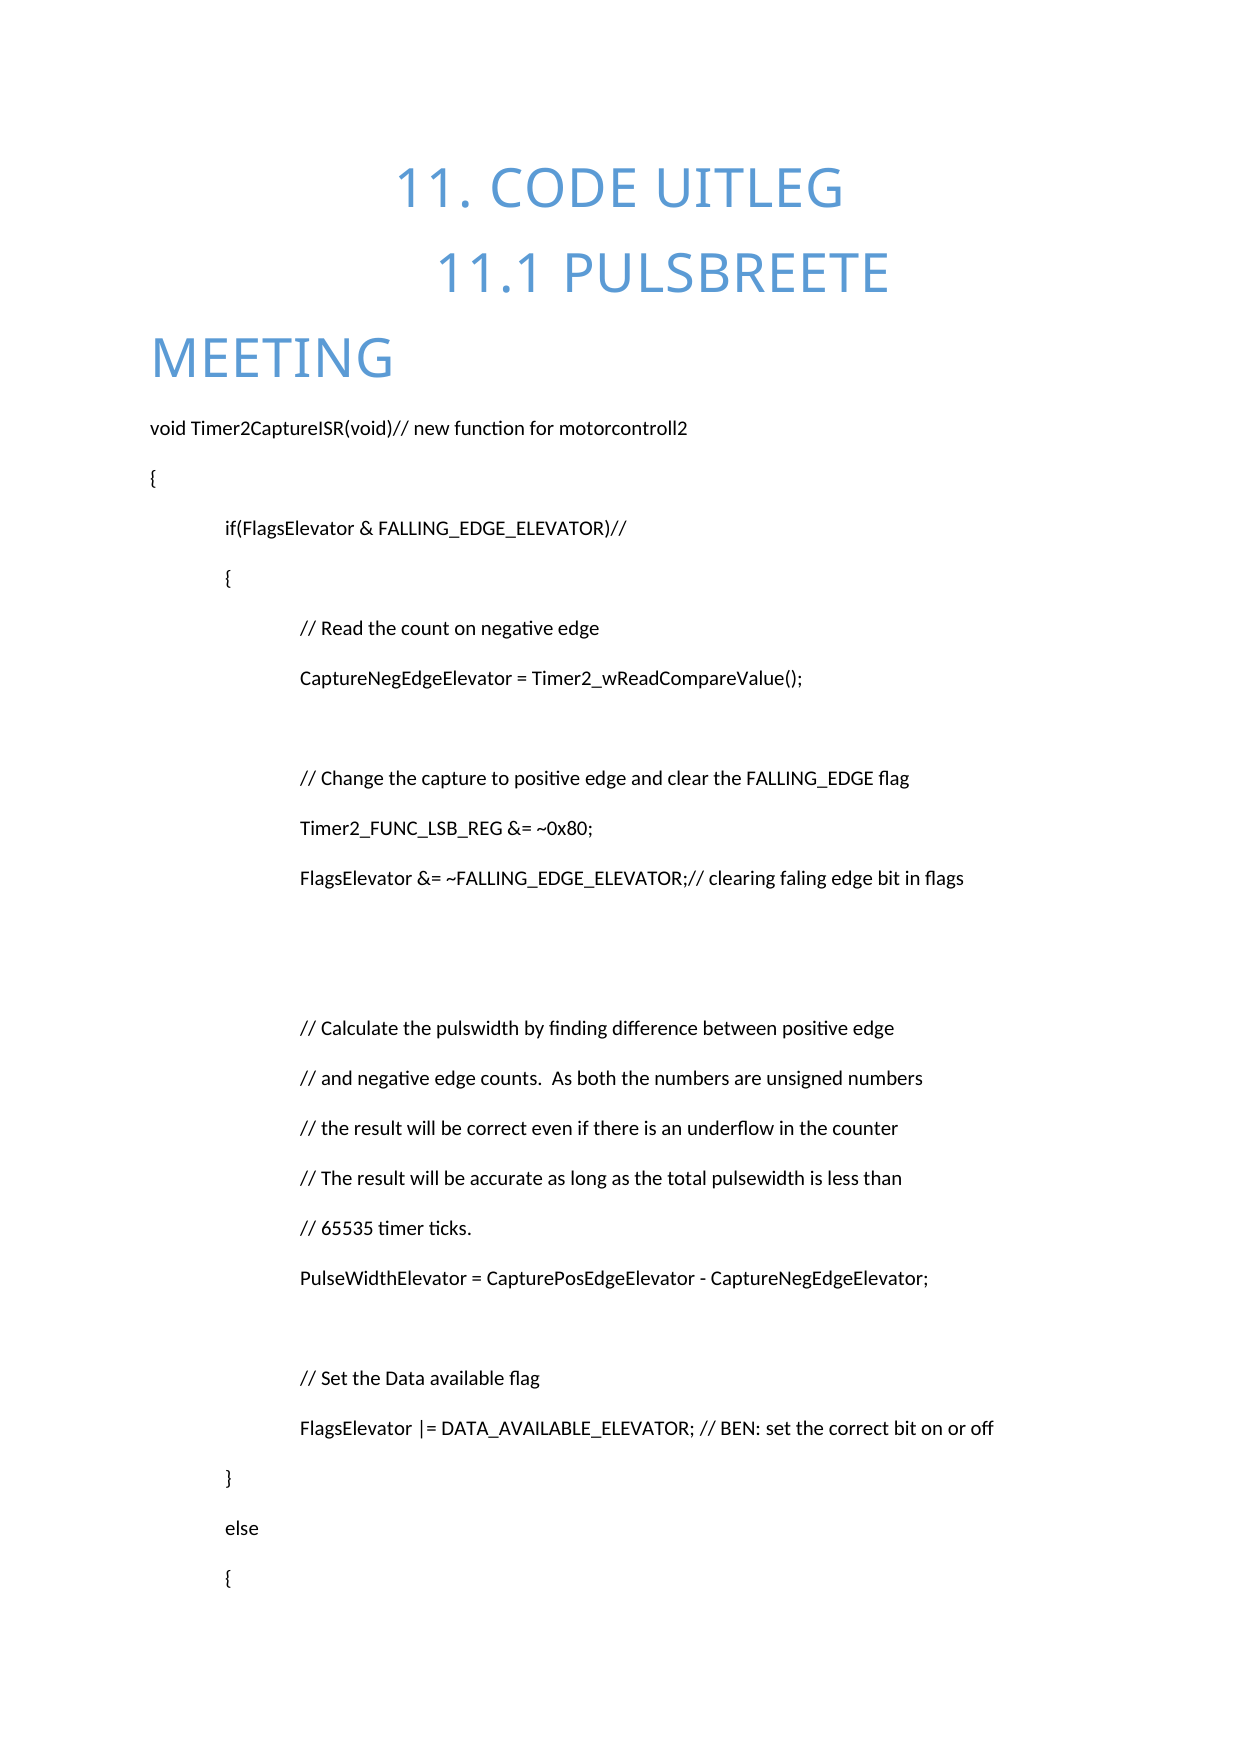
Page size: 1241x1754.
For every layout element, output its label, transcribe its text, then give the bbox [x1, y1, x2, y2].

text { [150, 565, 1090, 590]
text FlagsElevator |= DATA_AVAILABLE_ELEVATOR; // BEN: set the correct bit on or off [150, 1415, 1090, 1440]
text void Timer2CaptureISR(void)// new function for motorcontroll2 [150, 415, 1090, 440]
text // 65535 timer ticks. [150, 1215, 1090, 1240]
text // The result will be accurate as long as the total pulsewidth is less than [150, 1165, 1090, 1190]
text // Change the capture to positive edge and clear the FALLING_EDGE flag [150, 765, 1090, 790]
text // Set the Data available flag [150, 1365, 1090, 1390]
text { [150, 465, 1090, 490]
text if(FlagsElevator & FALLING_EDGE_ELEVATOR)// [150, 515, 1090, 540]
text } [150, 1465, 1090, 1490]
text // the result will be correct even if there is an underflow in the counter [150, 1115, 1090, 1140]
text else [150, 1515, 1090, 1540]
text CaptureNegEdgeElevator = Timer2_wReadCompareValue(); [150, 665, 1090, 690]
text PulseWidthElevator = CapturePosEdgeElevator - CaptureNegEdgeElevator; [150, 1265, 1090, 1290]
title 11. code uitleg [150, 150, 1090, 224]
text // and negative edge counts. As both the numbers are unsigned numbers [150, 1065, 1090, 1090]
title 11.1 Pulsbreete meeting [150, 235, 1090, 393]
text FlagsElevator &= ~FALLING_EDGE_ELEVATOR;// clearing faling edge bit in flags [150, 865, 1090, 890]
text { [150, 1565, 1090, 1590]
text // Read the count on negative edge [150, 615, 1090, 640]
text // Calculate the pulswidth by finding difference between positive edge [150, 1015, 1090, 1040]
text Timer2_FUNC_LSB_REG &= ~0x80; [150, 815, 1090, 840]
